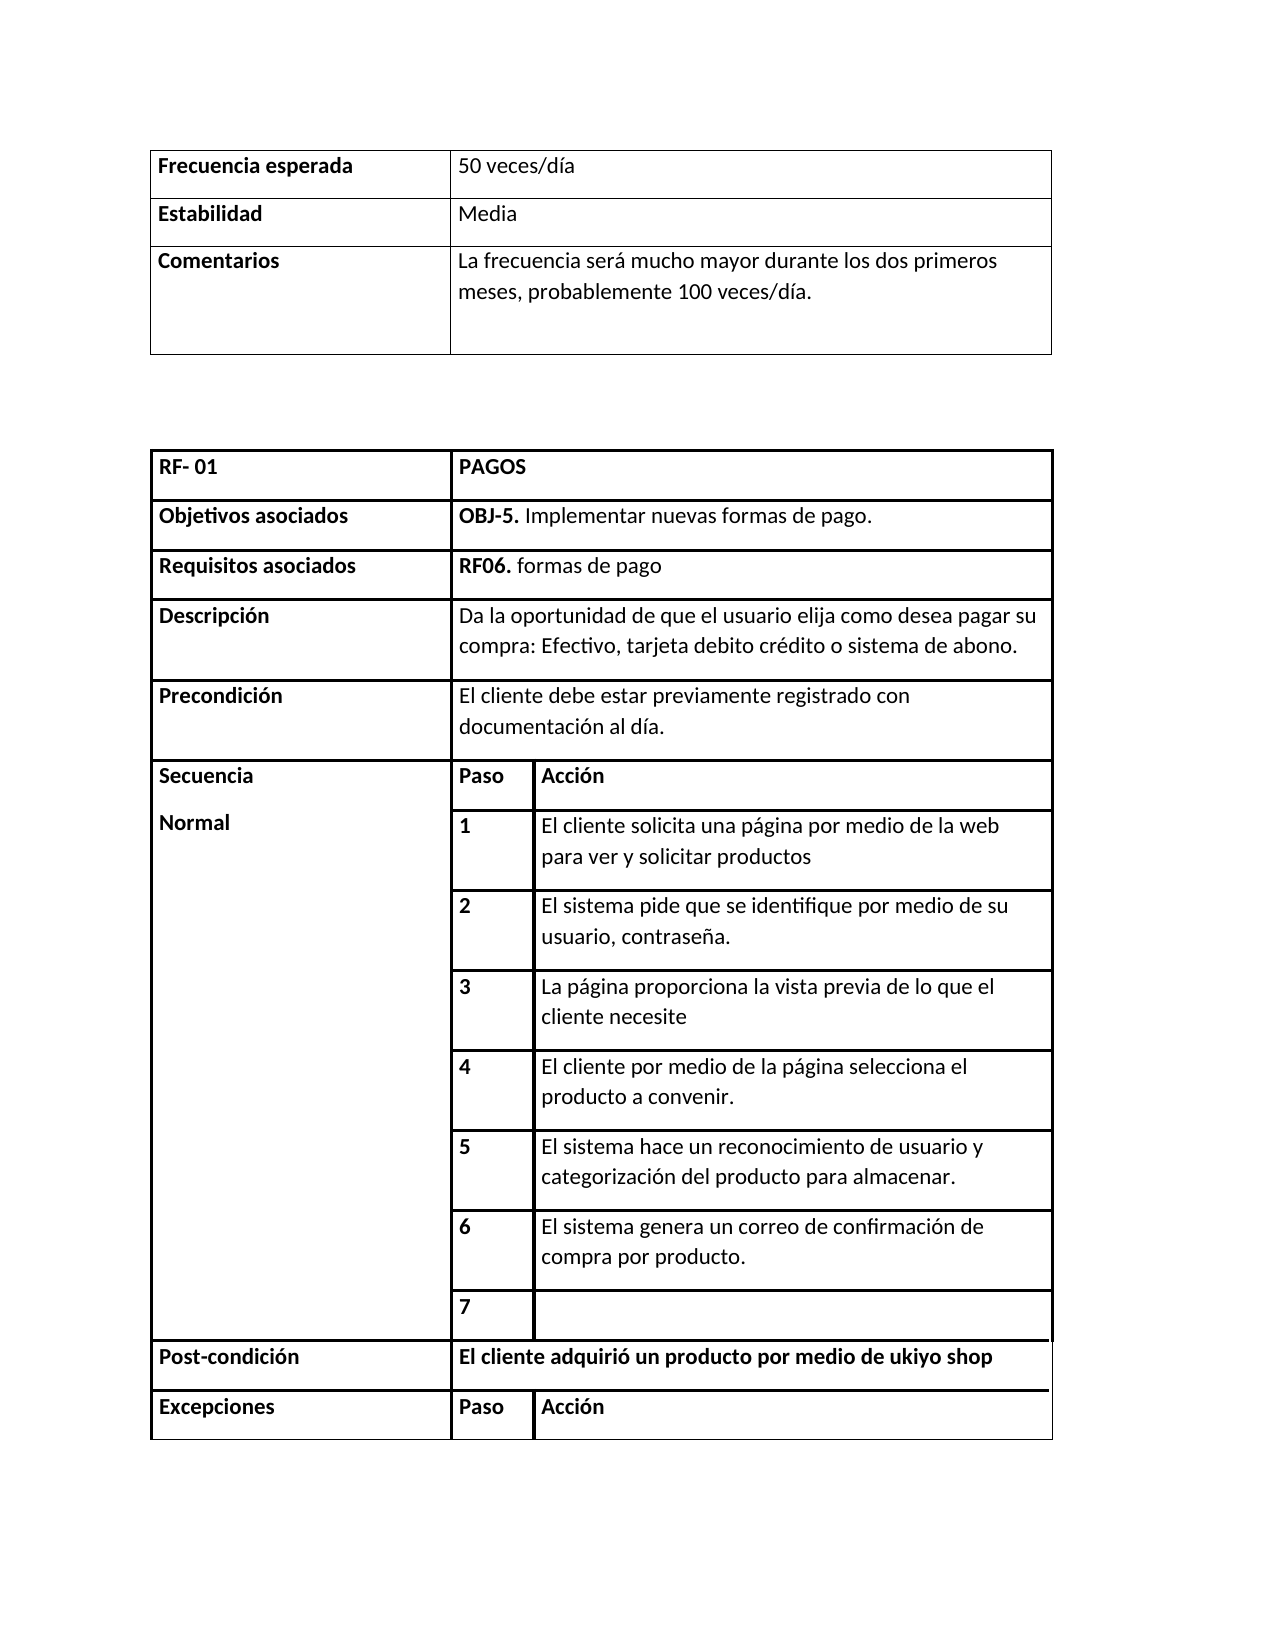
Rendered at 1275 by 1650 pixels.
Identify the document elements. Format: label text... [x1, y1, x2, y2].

table_cell Da la oportunidad de que el usuario elija como desea pagar su compra: Efectivo, tarjeta debito crédito o sistema de abono. [453, 601, 1051, 678]
table_cell Frecuencia esperada [151, 151, 450, 198]
table_cell Secuencia Normal [153, 762, 450, 1339]
table_cell La frecuencia será mucho mayor durante los dos primeros meses, probablemente 100 veces/día. [451, 247, 1051, 354]
table_cell 5 [453, 1132, 532, 1209]
table_cell 3 [453, 972, 532, 1049]
table_cell 2 [453, 892, 532, 969]
table_cell Comentarios [151, 247, 450, 354]
table_cell Paso [453, 1392, 532, 1439]
table_cell 7 [453, 1292, 532, 1339]
table_cell Acción [536, 762, 1051, 808]
table_cell Media [451, 199, 1051, 246]
table_cell 50 veces/día [451, 151, 1051, 198]
table_cell Paso [453, 762, 532, 808]
table_cell El sistema hace un reconocimiento de usuario y categorización del producto para almacenar. [536, 1132, 1051, 1209]
table_cell RF06. formas de pago [453, 552, 1051, 598]
table_cell Acción [536, 1389, 1052, 1439]
table_cell Descripción [153, 601, 450, 678]
table_cell El cliente por medio de la página selecciona el producto a convenir. [536, 1052, 1051, 1129]
table_cell Objetivos asociados [153, 502, 450, 548]
table_cell Precondición [153, 682, 450, 758]
table_cell El cliente adquirió un producto por medio de ukiyo shop [453, 1339, 1052, 1389]
table_cell Post-condición [153, 1342, 450, 1389]
table_header PAGOS [453, 452, 1051, 498]
table_cell 6 [453, 1212, 532, 1289]
table_cell Requisitos asociados [153, 552, 450, 598]
table_cell Estabilidad [151, 199, 450, 246]
table_cell OBJ-5. Implementar nuevas formas de pago. [453, 502, 1051, 548]
table_cell El cliente solicita una página por medio de la web para ver y solicitar productos [536, 812, 1051, 888]
table_cell La página proporciona la vista previa de lo que el cliente necesite [536, 972, 1051, 1049]
table_header RF- 01 [153, 452, 450, 498]
table_cell El sistema pide que se identifique por medio de su usuario, contraseña. [536, 892, 1051, 969]
table_cell 1 [453, 812, 532, 888]
table_cell Excepciones [153, 1392, 450, 1439]
table_cell 4 [453, 1052, 532, 1129]
table_cell [536, 1292, 1051, 1339]
table_cell El cliente debe estar previamente registrado con documentación al día. [453, 682, 1051, 758]
table_cell El sistema genera un correo de confirmación de compra por producto. [536, 1212, 1051, 1289]
